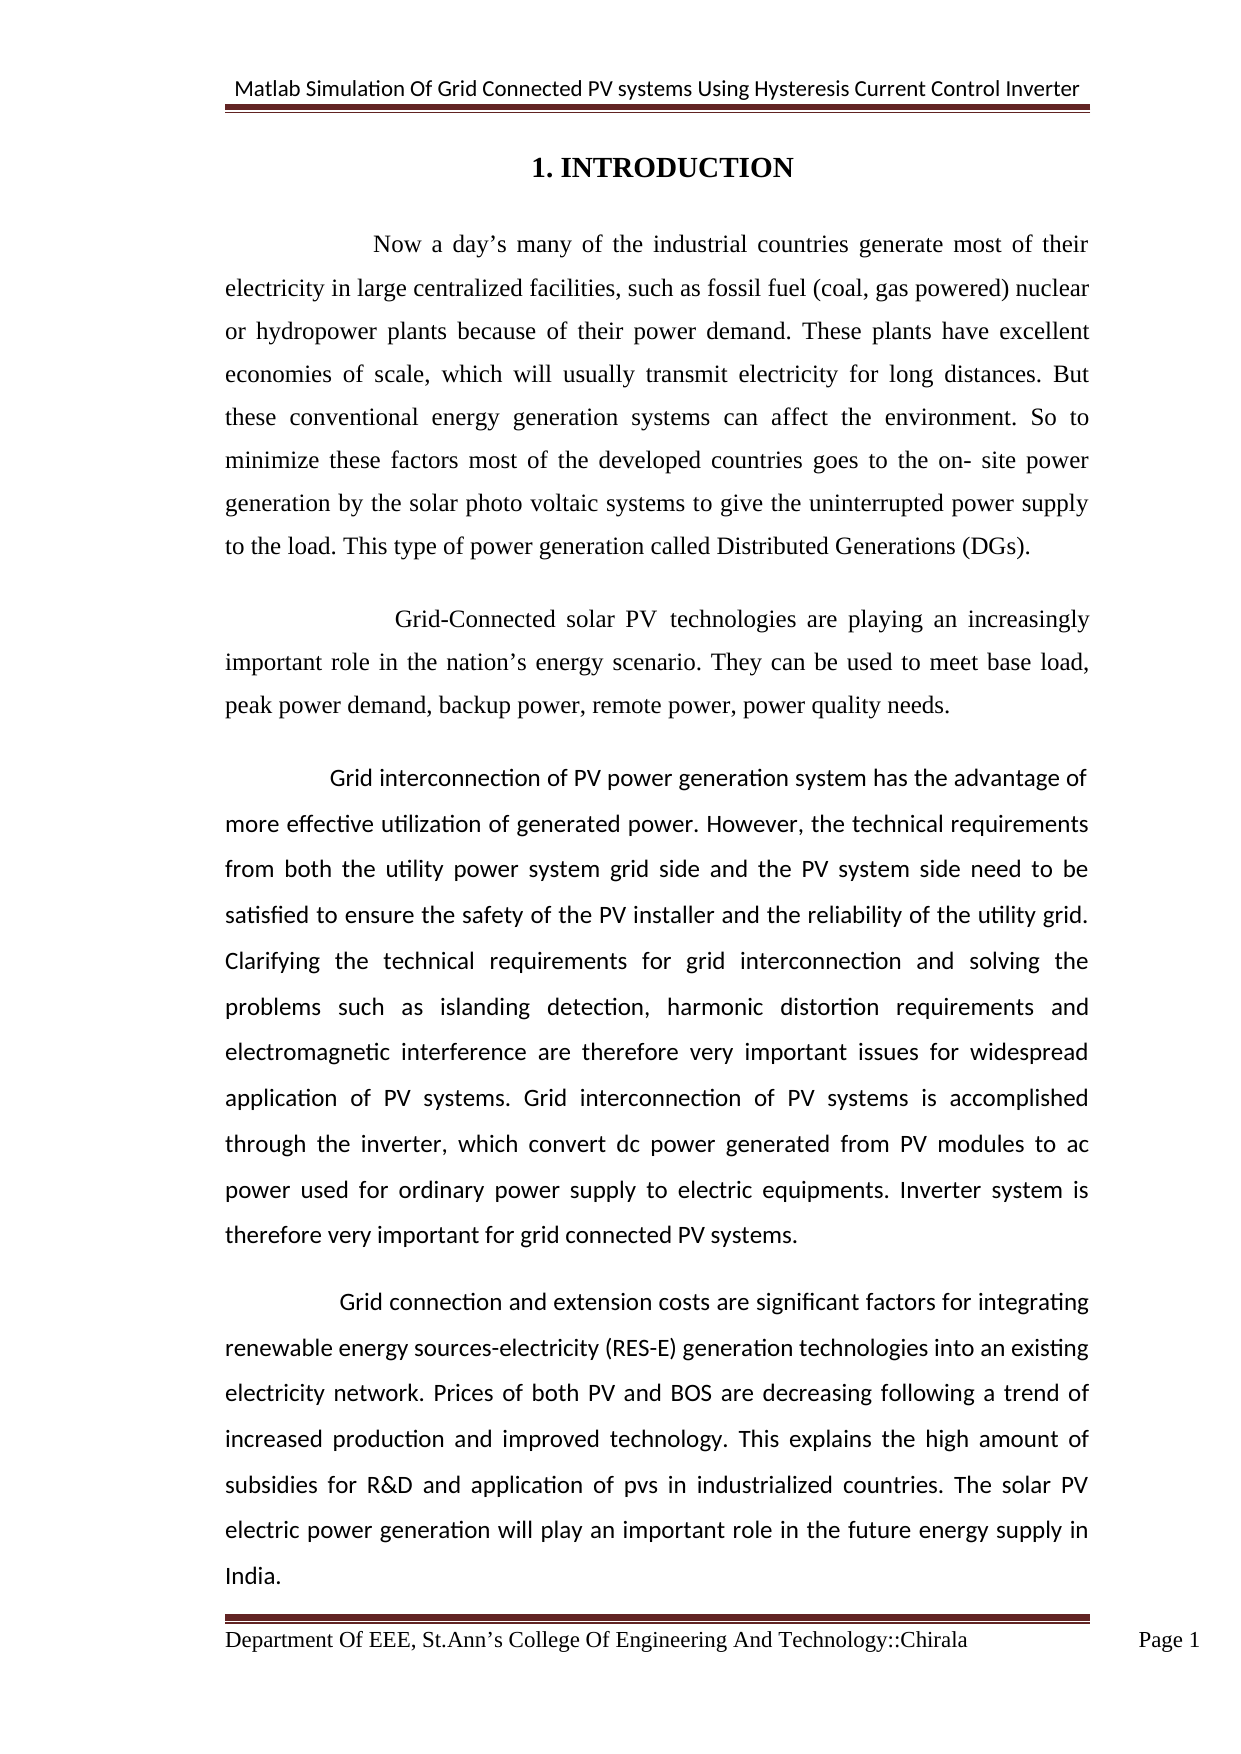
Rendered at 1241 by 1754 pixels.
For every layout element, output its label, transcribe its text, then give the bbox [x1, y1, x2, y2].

text Grid-Connected solar PV technologies are playing an increasingly important role in the nation’s energy scenario. They can be used to meet base load, peak power demand, backup power, remote power, power quality needs. [225, 604, 1090, 719]
text Grid connection and extension costs are significant factors for integrating renewable energy sources-electricity (RES-E) generation technologies into an existing electricity network. Prices of both PV and BOS are decreasing following a trend of increased production and improved technology. This explains the high amount of subsidies for R&D and application of pvs in industrialized countries. The solar PV electric power generation will play an important role in the future energy supply in India. [225, 1286, 1090, 1591]
text 1. INTRODUCTION [225, 150, 1090, 183]
text Grid interconnection of PV power generation system has the advantage of more effective utilization of generated power. However, the technical requirements from both the utility power system grid side and the PV system side need to be satisfied to ensure the safety of the PV installer and the reliability of the utility grid. Clarifying the technical requirements for grid interconnection and solving the problems such as islanding detection, harmonic distortion requirements and electromagnetic interference are therefore very important issues for widespread application of PV systems. Grid interconnection of PV systems is accomplished through the inverter, which convert dc power generated from PV modules to ac power used for ordinary power supply to electric equipments. Inverter system is therefore very important for grid connected PV systems. [225, 762, 1090, 1250]
text Now a day’s many of the industrial countries generate most of their electricity in large centralized facilities, such as fossil fuel (coal, gas powered) nuclear or hydropower plants because of their power demand. These plants have excellent economies of scale, which will usually transmit electricity for long distances. But these conventional energy generation systems can affect the environment. So to minimize these factors most of the developed countries goes to the on- site power generation by the solar photo voltaic systems to give the uninterrupted power supply to the load. This type of power generation called Distributed Generations (DGs). [225, 229, 1090, 560]
